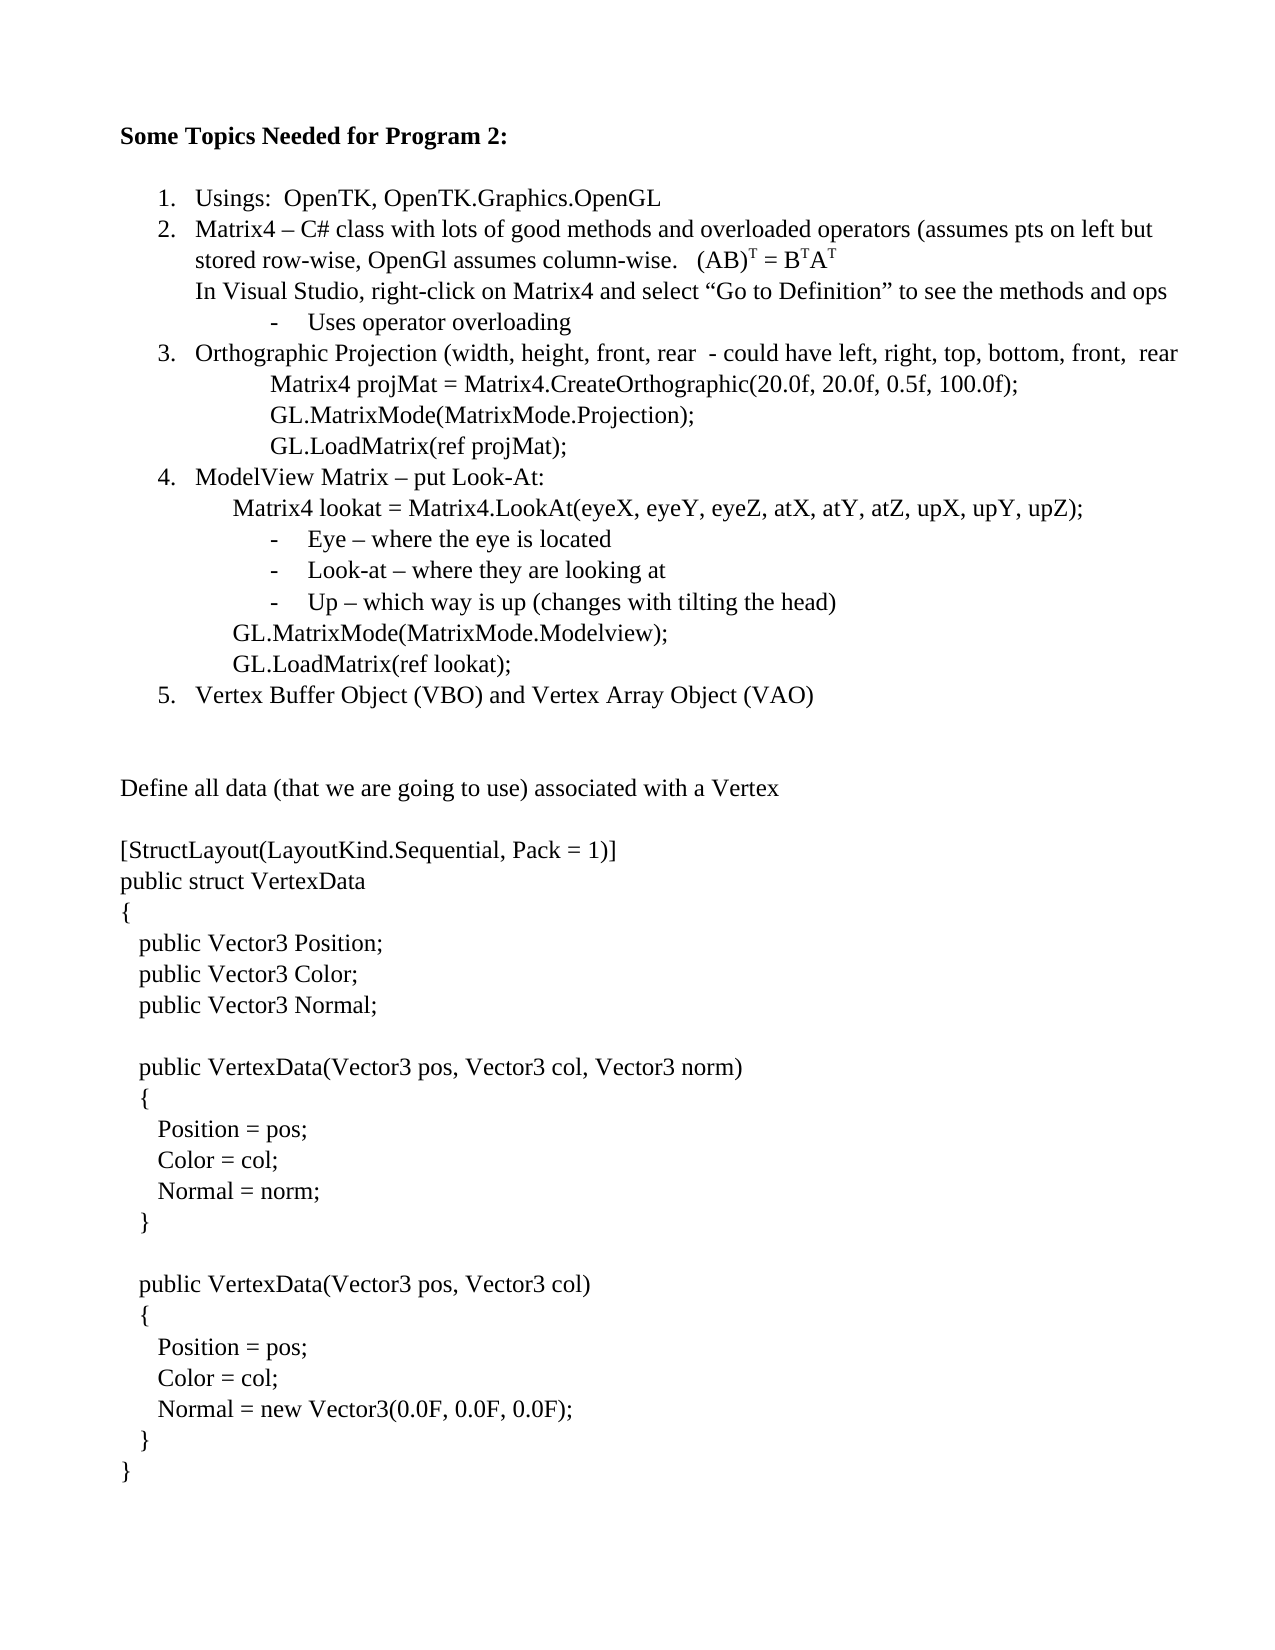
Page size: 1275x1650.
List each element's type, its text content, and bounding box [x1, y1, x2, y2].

text } [120, 1207, 1185, 1236]
text } [120, 1425, 1185, 1453]
list Uses operator overloading [270, 307, 1185, 336]
text GL.LoadMatrix(ref lookat); [157, 649, 1185, 677]
list Usings: OpenTK, OpenTK.Graphics.OpenGL [157, 183, 1185, 212]
text public Vector3 Normal; [120, 990, 1185, 1019]
text Some Topics Needed for Program 2: [120, 121, 1185, 150]
list Matrix4 projMat = Matrix4.CreateOrthographic(20.0f, 20.0f, 0.5f, 100.0f); [270, 369, 1185, 398]
list Orthographic Projection (width, height, front, rear - could have left, right, top, bottom, front, rear [157, 338, 1185, 367]
list Look-at – where they are looking at [270, 556, 1185, 584]
text { [120, 1083, 1185, 1112]
text [StructLayout(LayoutKind.Sequential, Pack = 1)] [120, 835, 1185, 864]
text Matrix4 lookat = Matrix4.LookAt(eyeX, eyeY, eyeZ, atX, atY, atZ, upX, upY, upZ); [157, 493, 1185, 522]
list GL.MatrixMode(MatrixMode.Projection); [270, 400, 1185, 429]
text } [120, 1456, 1185, 1484]
text Position = pos; [120, 1332, 1185, 1360]
text Normal = new Vector3(0.0F, 0.0F, 0.0F); [120, 1394, 1185, 1422]
list ModelView Matrix – put Look-At: [157, 462, 1185, 491]
text GL.MatrixMode(MatrixMode.Modelview); [157, 618, 1185, 646]
text { [120, 1301, 1185, 1329]
text { [120, 897, 1185, 926]
list Up – which way is up (changes with tilting the head) [270, 587, 1185, 615]
text Color = col; [120, 1145, 1185, 1174]
text public VertexData(Vector3 pos, Vector3 col, Vector3 norm) [120, 1052, 1185, 1081]
text public VertexData(Vector3 pos, Vector3 col) [120, 1269, 1185, 1298]
text public Vector3 Position; [120, 928, 1185, 957]
text Normal = norm; [120, 1176, 1185, 1205]
text public struct VertexData [120, 866, 1185, 895]
text public Vector3 Color; [120, 959, 1185, 988]
list Eye – where the eye is located [270, 524, 1185, 553]
list In Visual Studio, right-click on Matrix4 and select “Go to Definition” to see the methods and ops [195, 276, 1185, 305]
list GL.LoadMatrix(ref projMat); [270, 431, 1185, 460]
list Matrix4 – C# class with lots of good methods and overloaded operators (assumes pts on left but stored row-wise, OpenGl assumes column-wise. (AB)T = BTAT [157, 214, 1185, 274]
text Color = col; [120, 1363, 1185, 1391]
text Position = pos; [120, 1114, 1185, 1143]
list Vertex Buffer Object (VBO) and Vertex Array Object (VAO) [157, 680, 1185, 708]
text Define all data (that we are going to use) associated with a Vertex [120, 773, 1185, 802]
